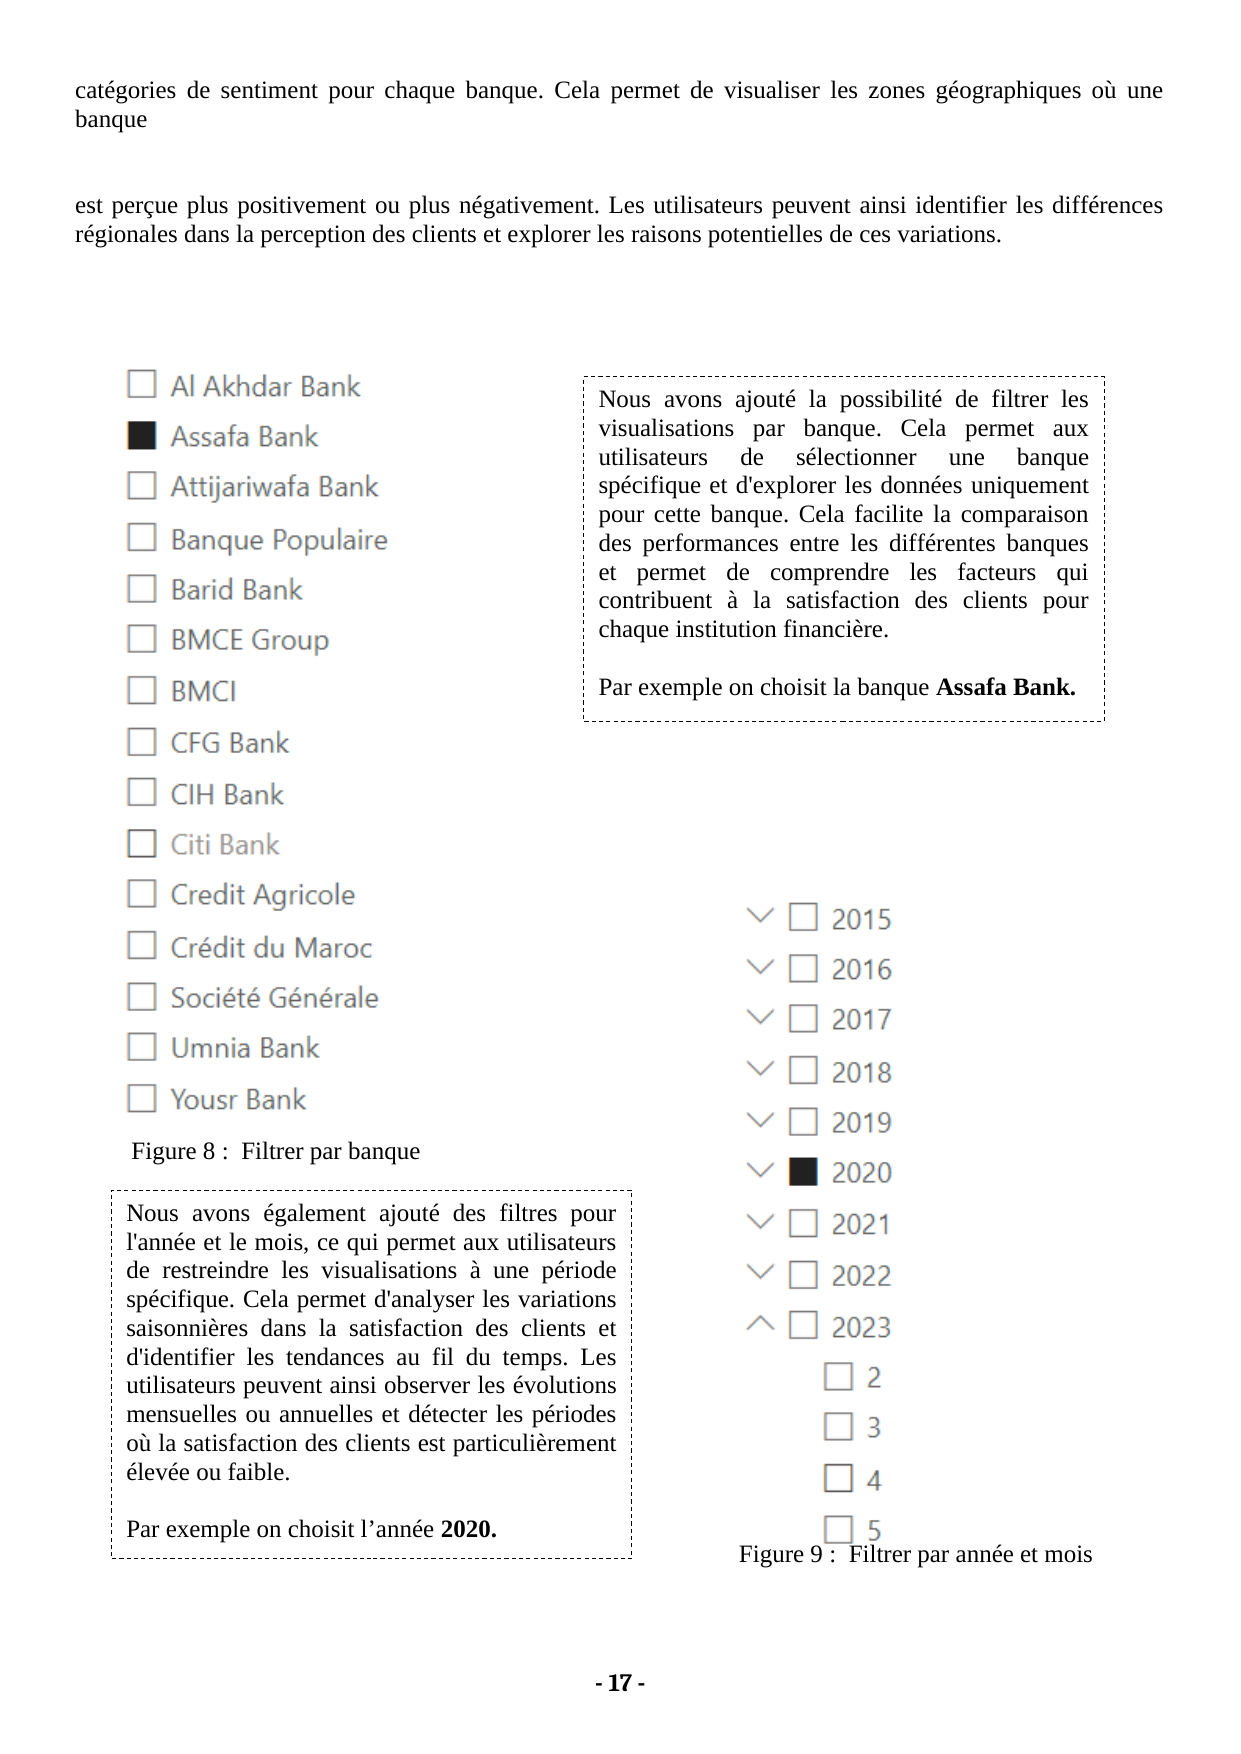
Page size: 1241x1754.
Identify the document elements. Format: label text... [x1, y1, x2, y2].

picture [727, 1136, 1100, 1510]
picture [110, 334, 525, 1108]
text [75, 75, 1165, 104]
picture [727, 878, 1100, 1108]
text Figure 9 : Filtrer par année et mois [75, 1510, 1165, 1539]
picture [110, 1136, 525, 1147]
text Figure 8 : Filtrer par banque [75, 1108, 1165, 1136]
picture [727, 1539, 1100, 1569]
text est perçue plus positivement ou plus négativement. Les utilisateurs peuvent ainsi identifier les différences régionales dans la perception des clients et explorer les raisons potentielles de ces variations. [75, 161, 1165, 219]
